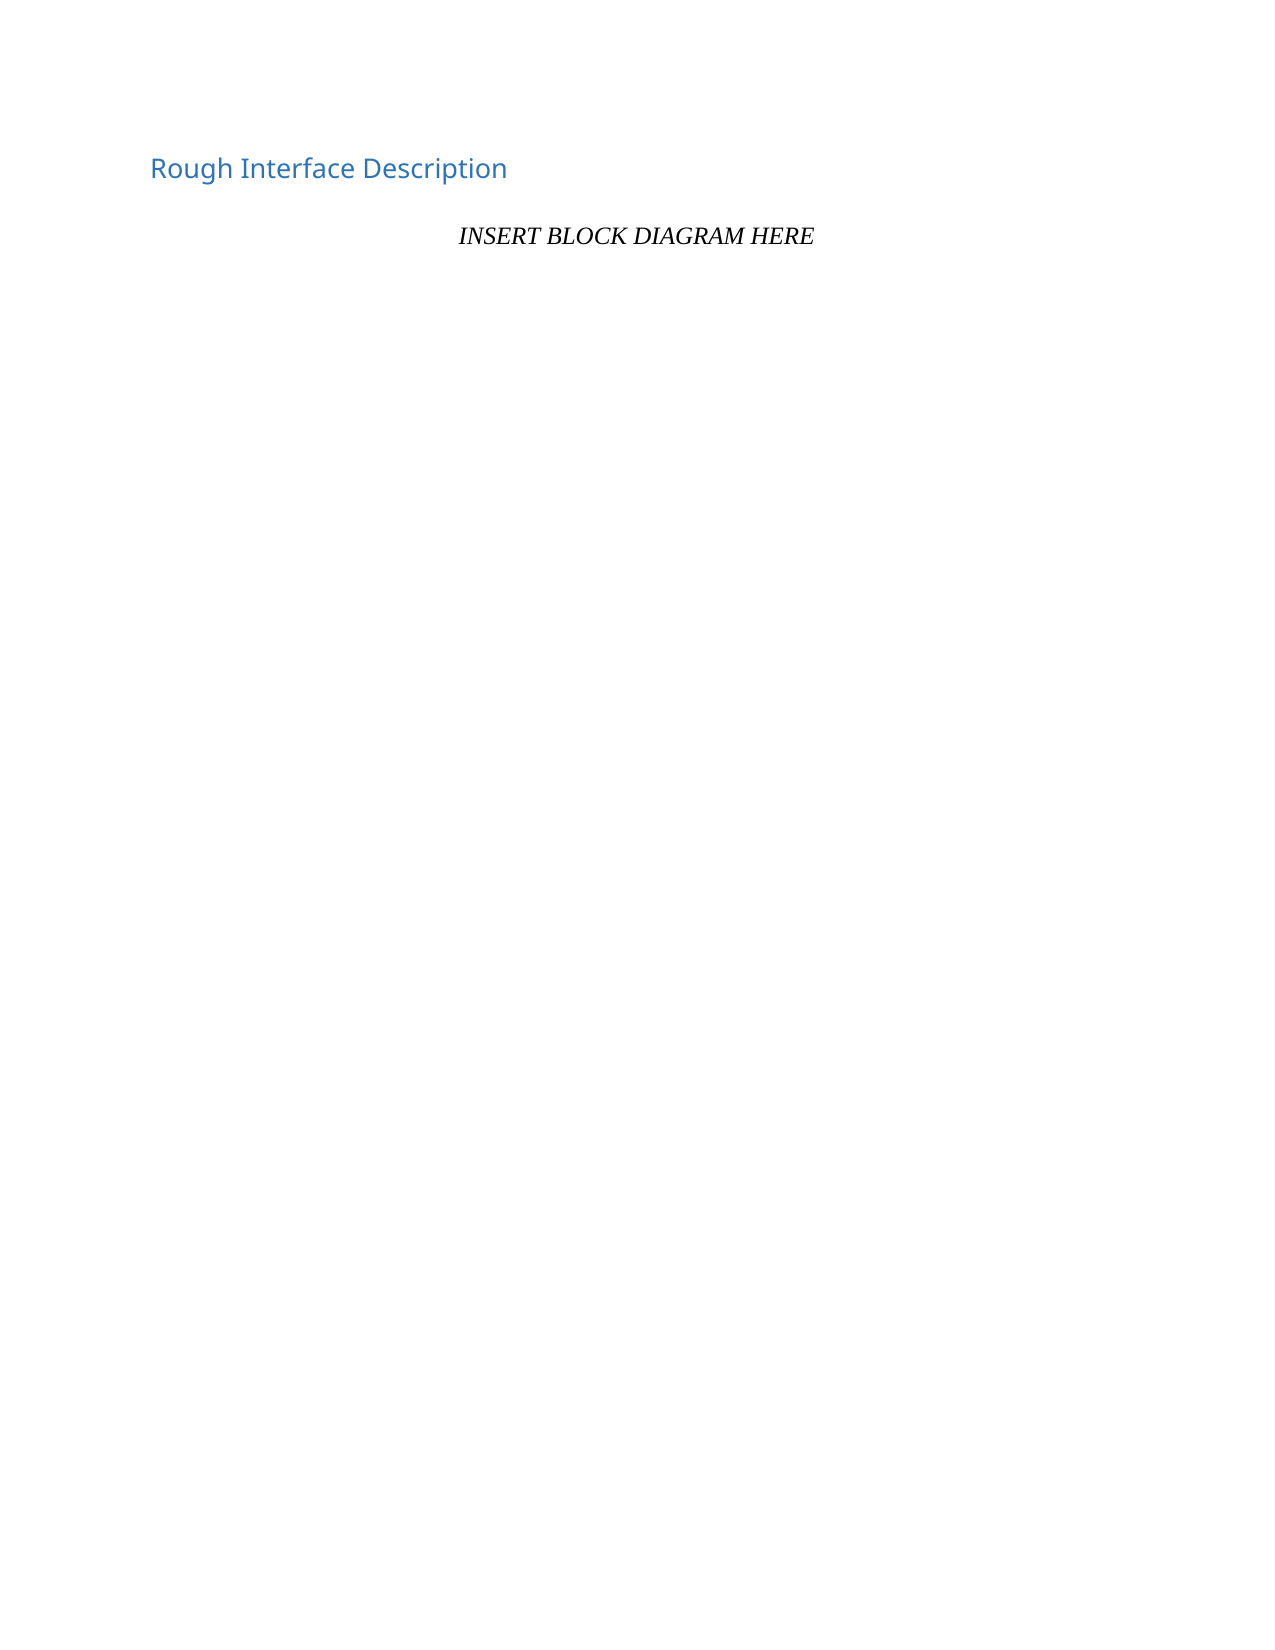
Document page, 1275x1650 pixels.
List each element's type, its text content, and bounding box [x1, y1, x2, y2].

subtitle Rough Interface Description [150, 150, 1125, 187]
text INSERT BLOCK DIAGRAM HERE [150, 221, 1125, 249]
